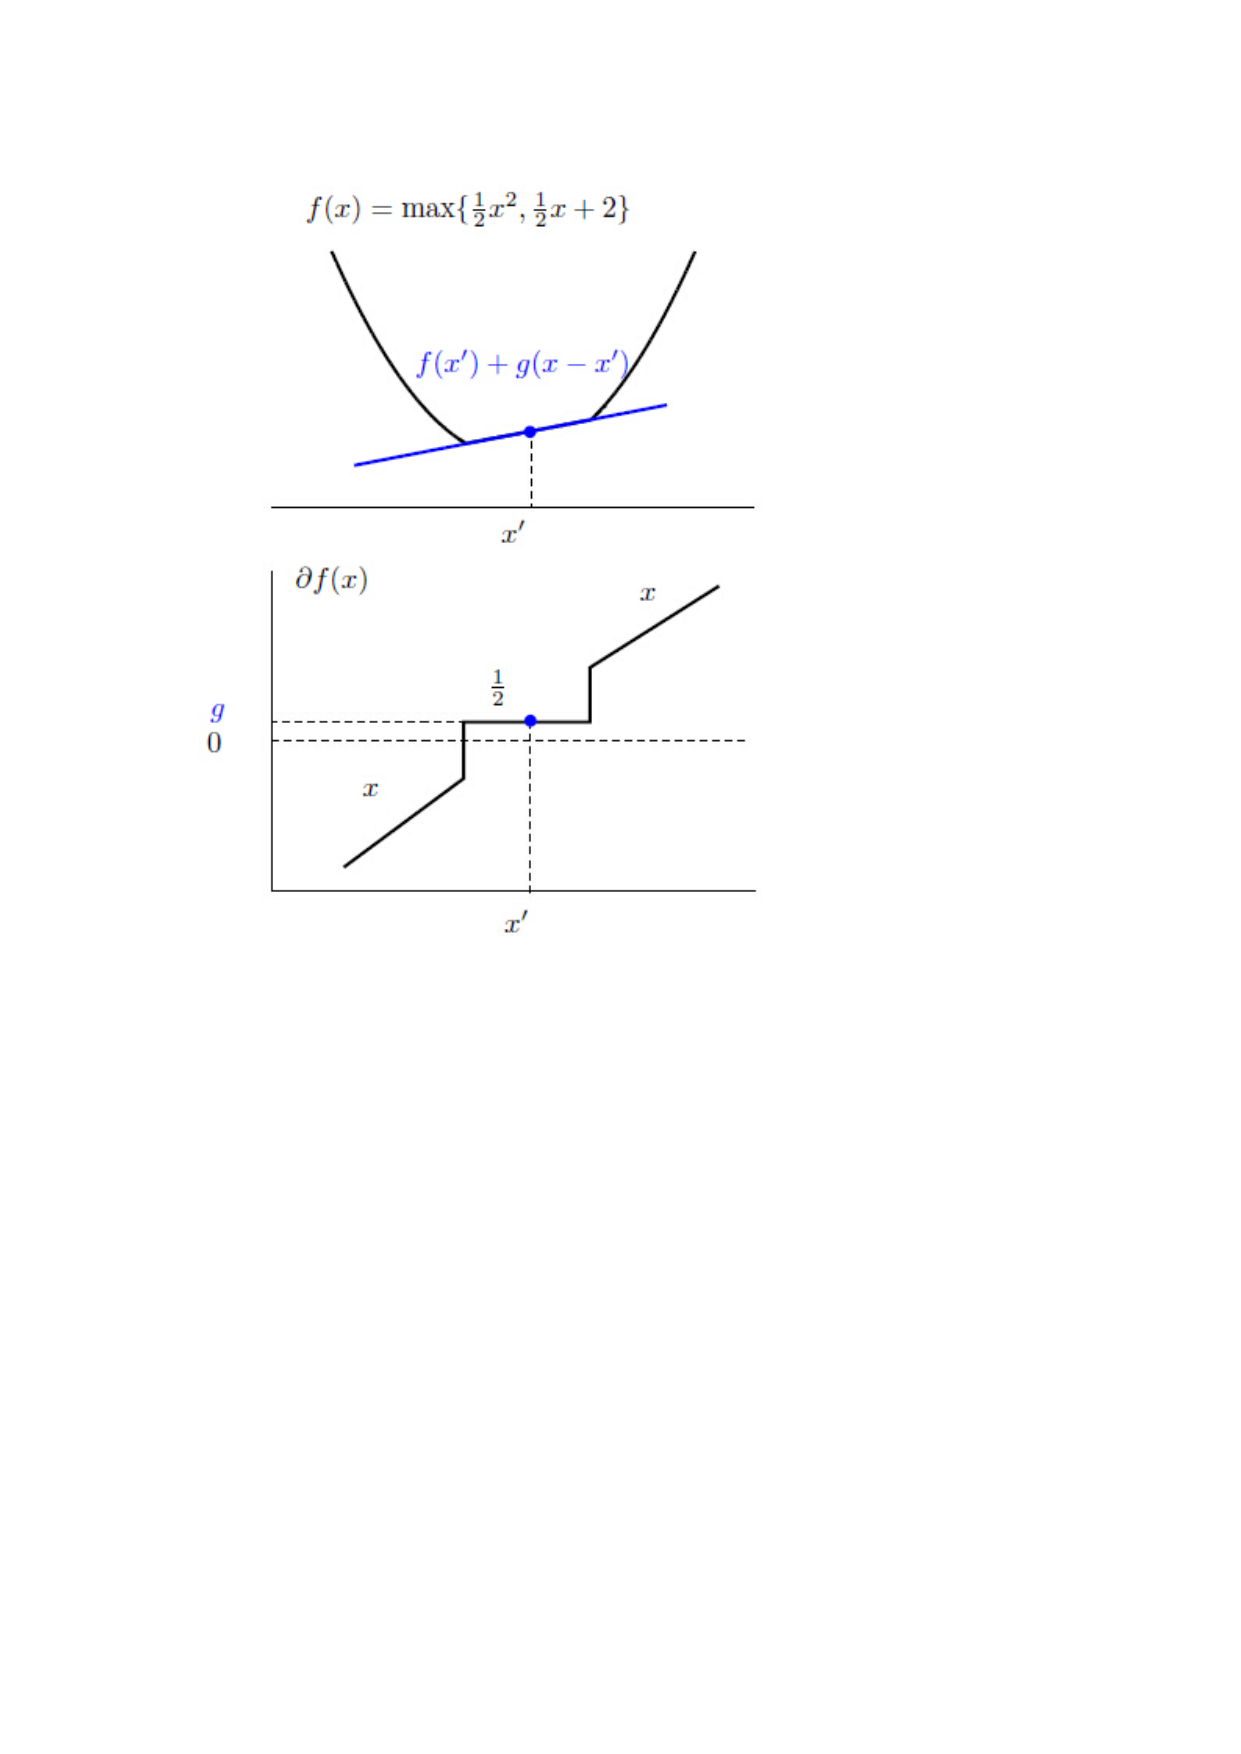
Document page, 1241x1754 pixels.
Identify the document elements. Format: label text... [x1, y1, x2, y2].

picture [187, 162, 764, 964]
